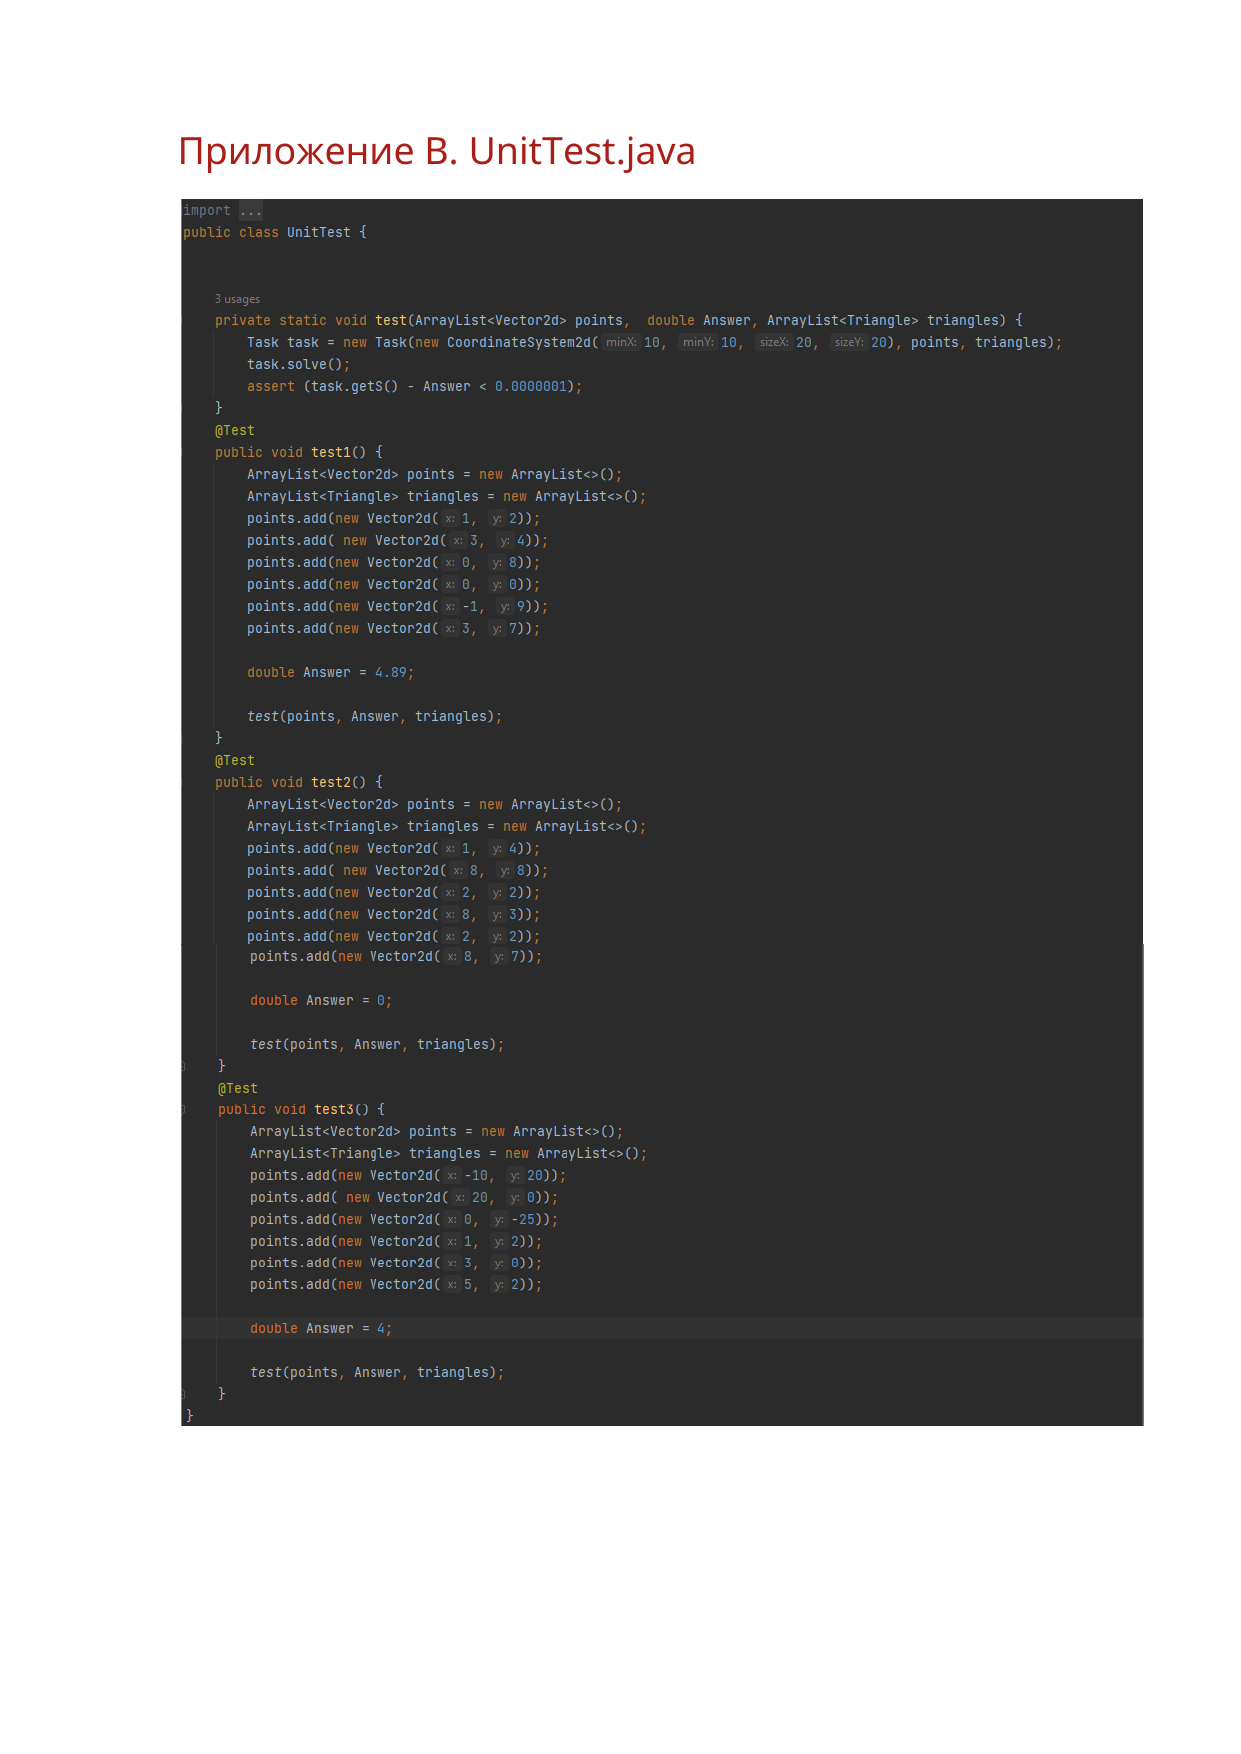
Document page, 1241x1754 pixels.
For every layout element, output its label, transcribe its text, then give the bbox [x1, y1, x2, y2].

subtitle Приложение В. UnitTest.java [177, 124, 1165, 176]
